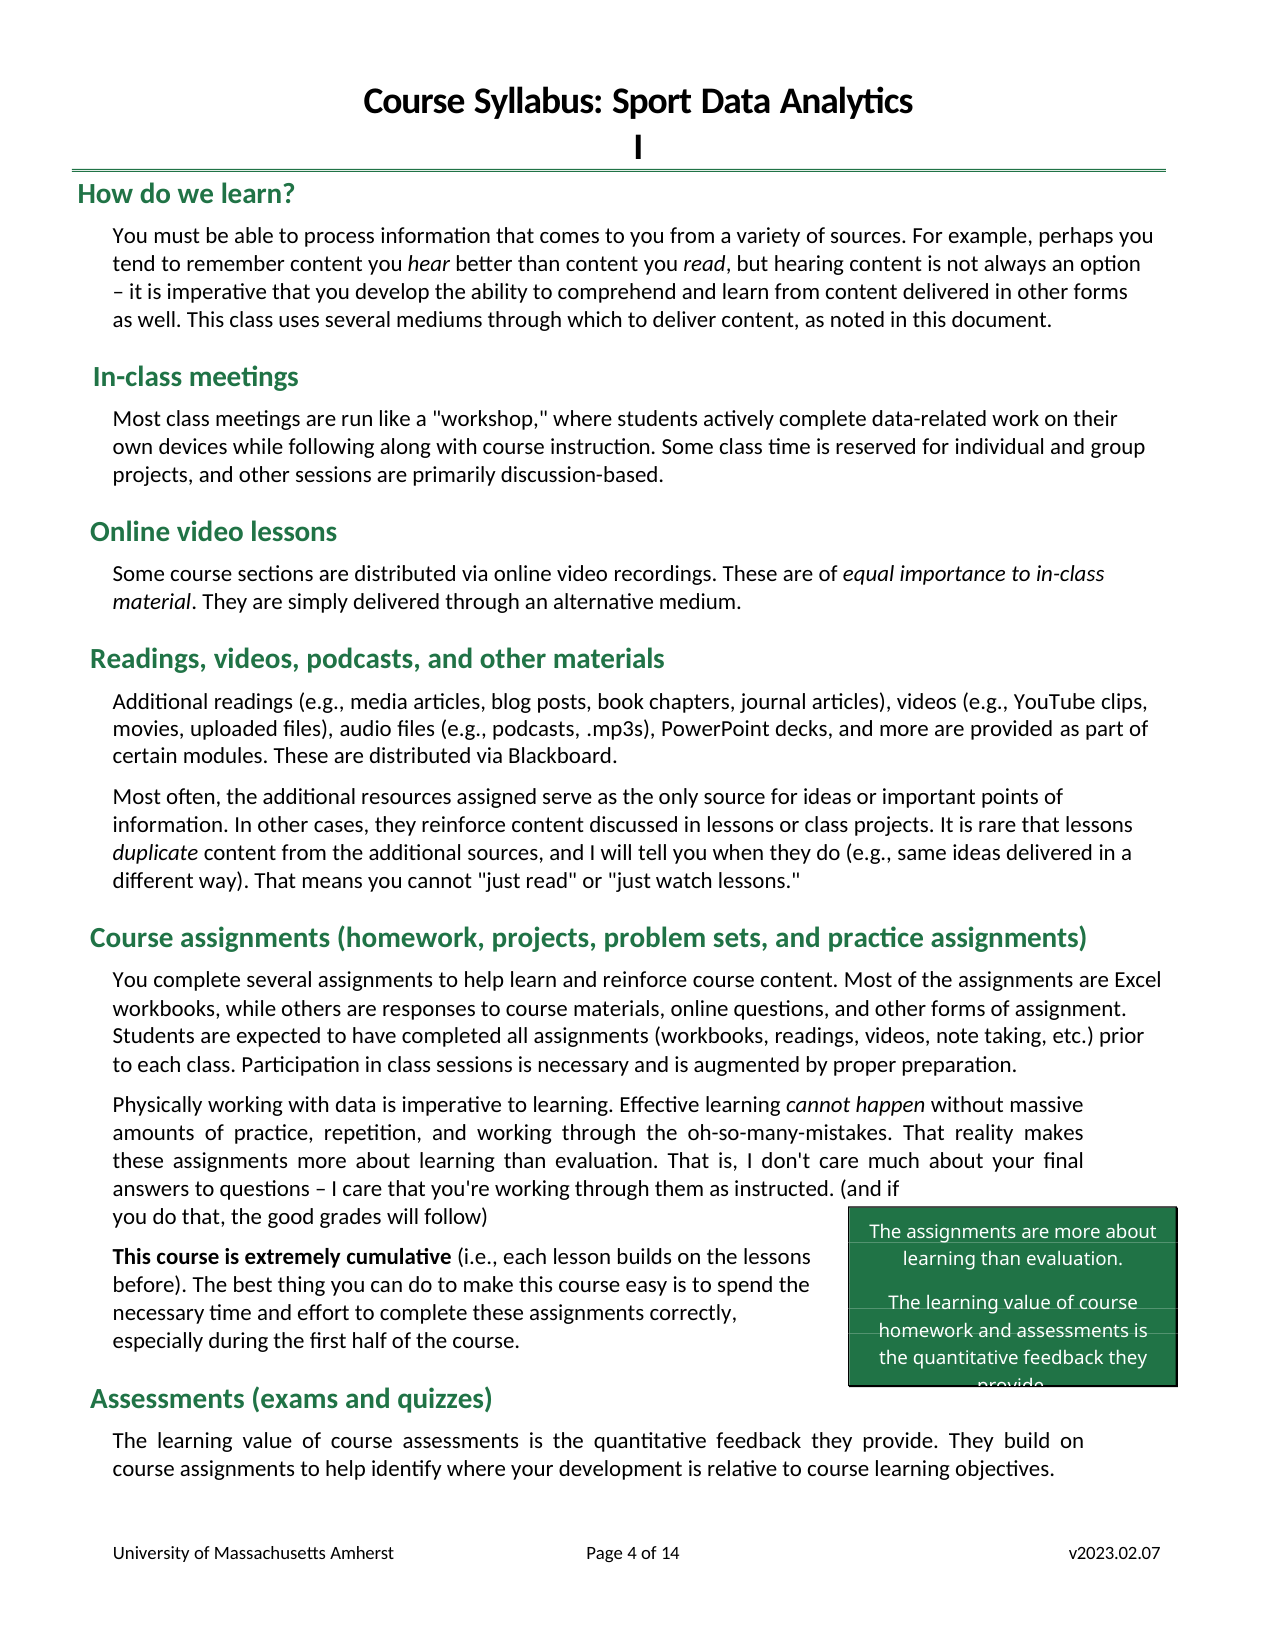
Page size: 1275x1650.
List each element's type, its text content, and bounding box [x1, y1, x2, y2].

text Most class meetings are run like a "workshop," where students actively complete data-related work on their own devices while following along with course instruction. Some class time is reserved for individual and group projects, and other sessions are primarily discussion-based. [112, 404, 1154, 488]
text Most often, the additional resources assigned serve as the only source for ideas or important points of information. In other cases, they reinforce content discussed in lessons or class projects. It is rare that lessons duplicate content from the additional sources, and I will tell you when they do (e.g., same ideas delivered in a different way). That means you cannot "just read" or "just watch lessons." [112, 782, 1154, 894]
subtitle Course assignments (homework, projects, problem sets, and practice assignments) [90, 919, 1189, 955]
subtitle How do we learn? [77, 175, 1189, 211]
subtitle Assessments (exams and quizzes) [90, 1380, 1189, 1416]
text Some course sections are distributed via online video recordings. These are of equal importance to in-class material. They are simply delivered through an alternative medium. [112, 559, 1154, 616]
text You complete several assignments to help learn and reinforce course content. Most of the assignments are Excel workbooks, while others are responses to course materials, online questions, and other forms of assignment. [112, 966, 1189, 1022]
subtitle Online video lessons [90, 513, 1189, 549]
subtitle Readings, videos, podcasts, and other materials [90, 641, 1189, 676]
text You must be able to process information that comes to you from a variety of sources. For example, perhaps you tend to remember content you hear better than content you read, but hearing content is not always an option – it is imperative that you develop the ability to comprehend and learn from content delivered in other forms as well. This class uses several mediums through which to deliver content, as noted in this document. [112, 221, 1154, 333]
text Additional readings (e.g., media articles, blog posts, book chapters, journal articles), videos (e.g., YouTube clips, movies, uploaded files), audio files (e.g., podcasts, .mp3s), PowerPoint decks, and more are provided as part of certain modules. These are distributed via Blackboard. [112, 687, 1148, 770]
text you do that, the good grades will follow) [112, 1202, 1189, 1231]
text The learning value of course assessments is the quantitative feedback they provide. They build on course assignments to help identify where your development is relative to course learning objectives. [112, 1426, 1085, 1482]
text Students are expected to have completed all assignments (workbooks, readings, videos, note taking, etc.) prior to each class. Participation in class sessions is necessary and is augmented by proper preparation. [112, 1022, 1149, 1078]
subtitle In-class meetings [93, 358, 1189, 394]
text Physically working with data is imperative to learning. Effective learning cannot happen without massive amounts of practice, repetition, and working through the oh-so-many-mistakes. That reality makes these assignments more about learning than evaluation. That is, I don't care much about your final answers to questions – I care that you're working through them as instructed. (and if [112, 1090, 1084, 1202]
text This course is extremely cumulative (i.e., each lesson builds on the lessons before). The best thing you can do to make this course easy is to spend the necessary time and effort to complete these assignments correctly, especially during the first half of the course. [112, 1242, 822, 1354]
